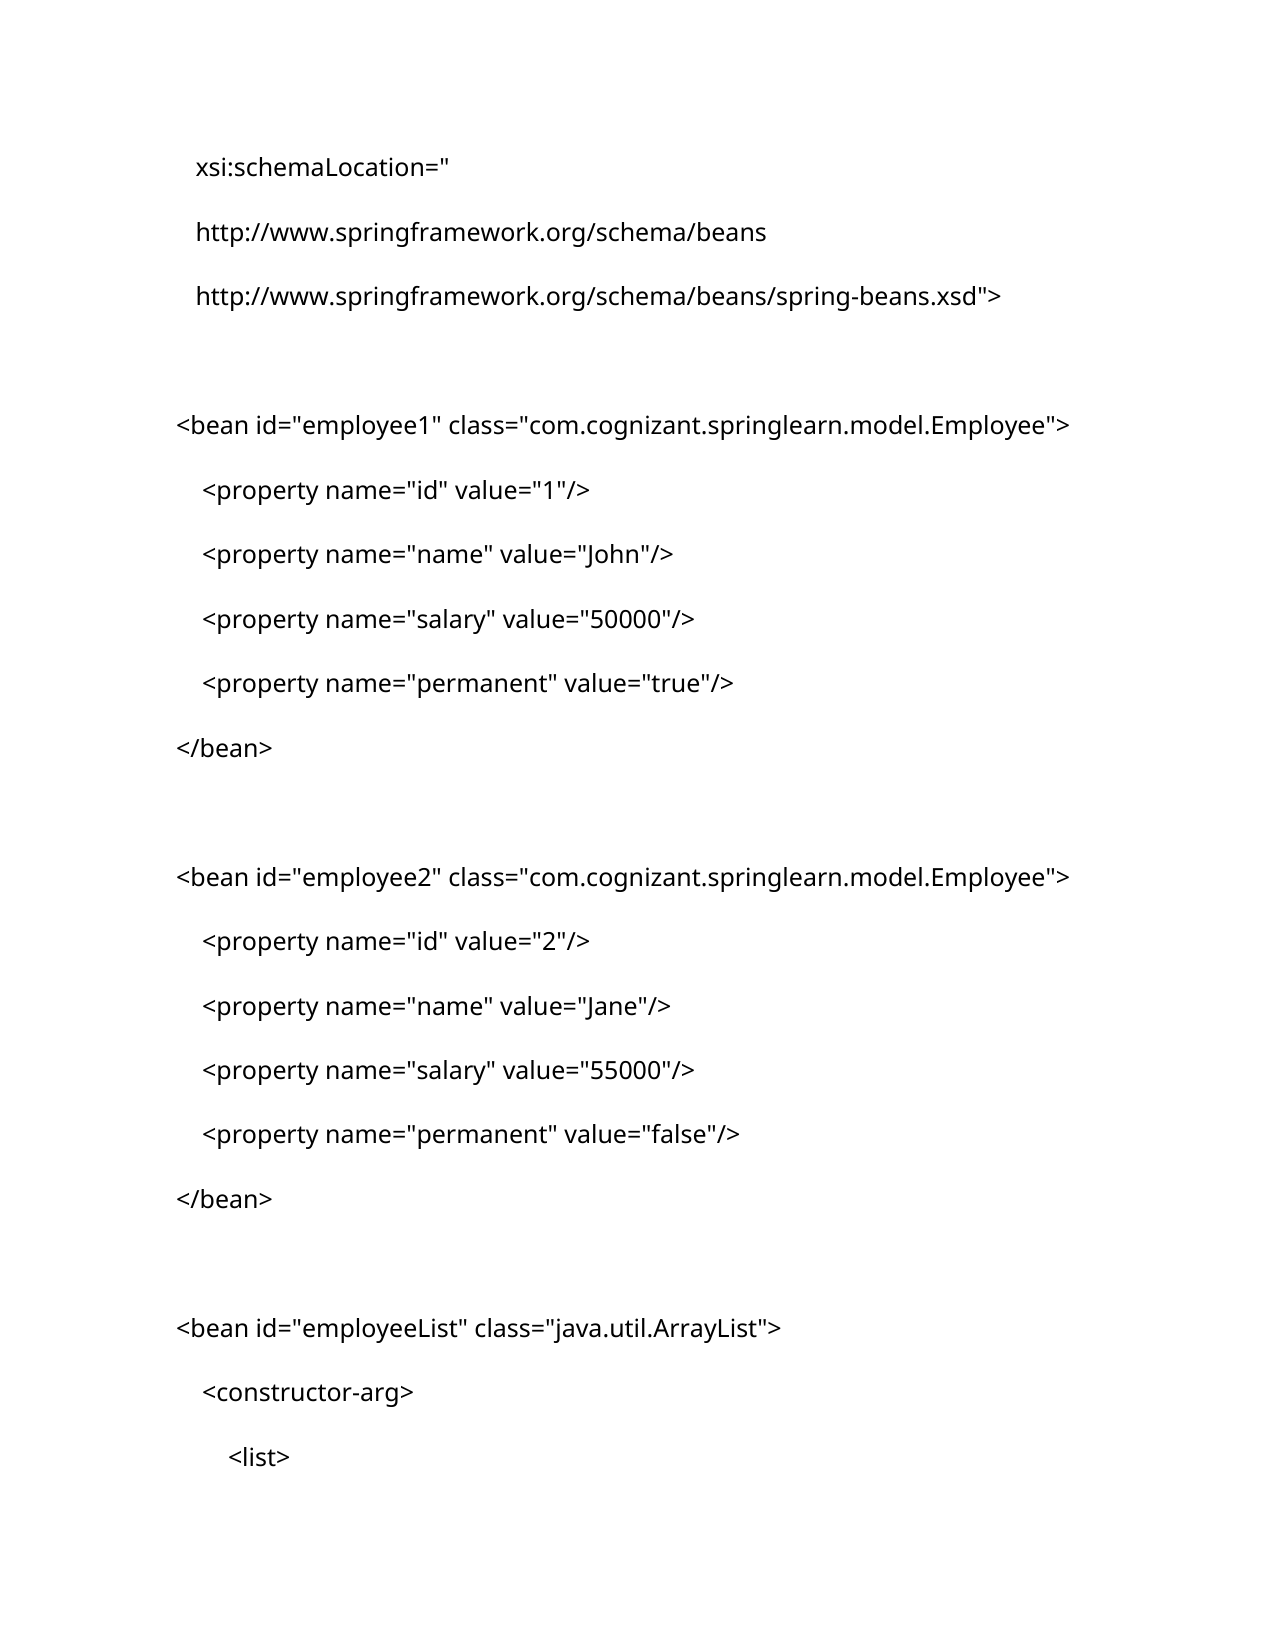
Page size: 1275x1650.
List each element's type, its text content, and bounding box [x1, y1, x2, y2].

text <constructor-arg> [150, 1375, 1125, 1409]
text <property name="name" value="John"/> [150, 537, 1125, 571]
text <property name="permanent" value="true"/> [150, 666, 1125, 700]
text <property name="salary" value="50000"/> [150, 601, 1125, 635]
text <bean id="employee1" class="com.cognizant.springlearn.model.Employee"> [150, 408, 1125, 442]
text <list> [150, 1439, 1125, 1474]
text </bean> [150, 730, 1125, 764]
text <property name="permanent" value="false"/> [150, 1117, 1125, 1151]
text http://www.springframework.org/schema/beans [150, 214, 1125, 248]
text <property name="id" value="1"/> [150, 472, 1125, 506]
text <bean id="employeeList" class="java.util.ArrayList"> [150, 1311, 1125, 1345]
text <property name="id" value="2"/> [150, 924, 1125, 958]
text <bean id="employee2" class="com.cognizant.springlearn.model.Employee"> [150, 859, 1125, 893]
text <property name="name" value="Jane"/> [150, 988, 1125, 1022]
text </bean> [150, 1182, 1125, 1216]
text <property name="salary" value="55000"/> [150, 1053, 1125, 1087]
text http://www.springframework.org/schema/beans/spring-beans.xsd"> [150, 279, 1125, 313]
text xsi:schemaLocation=" [150, 150, 1125, 184]
